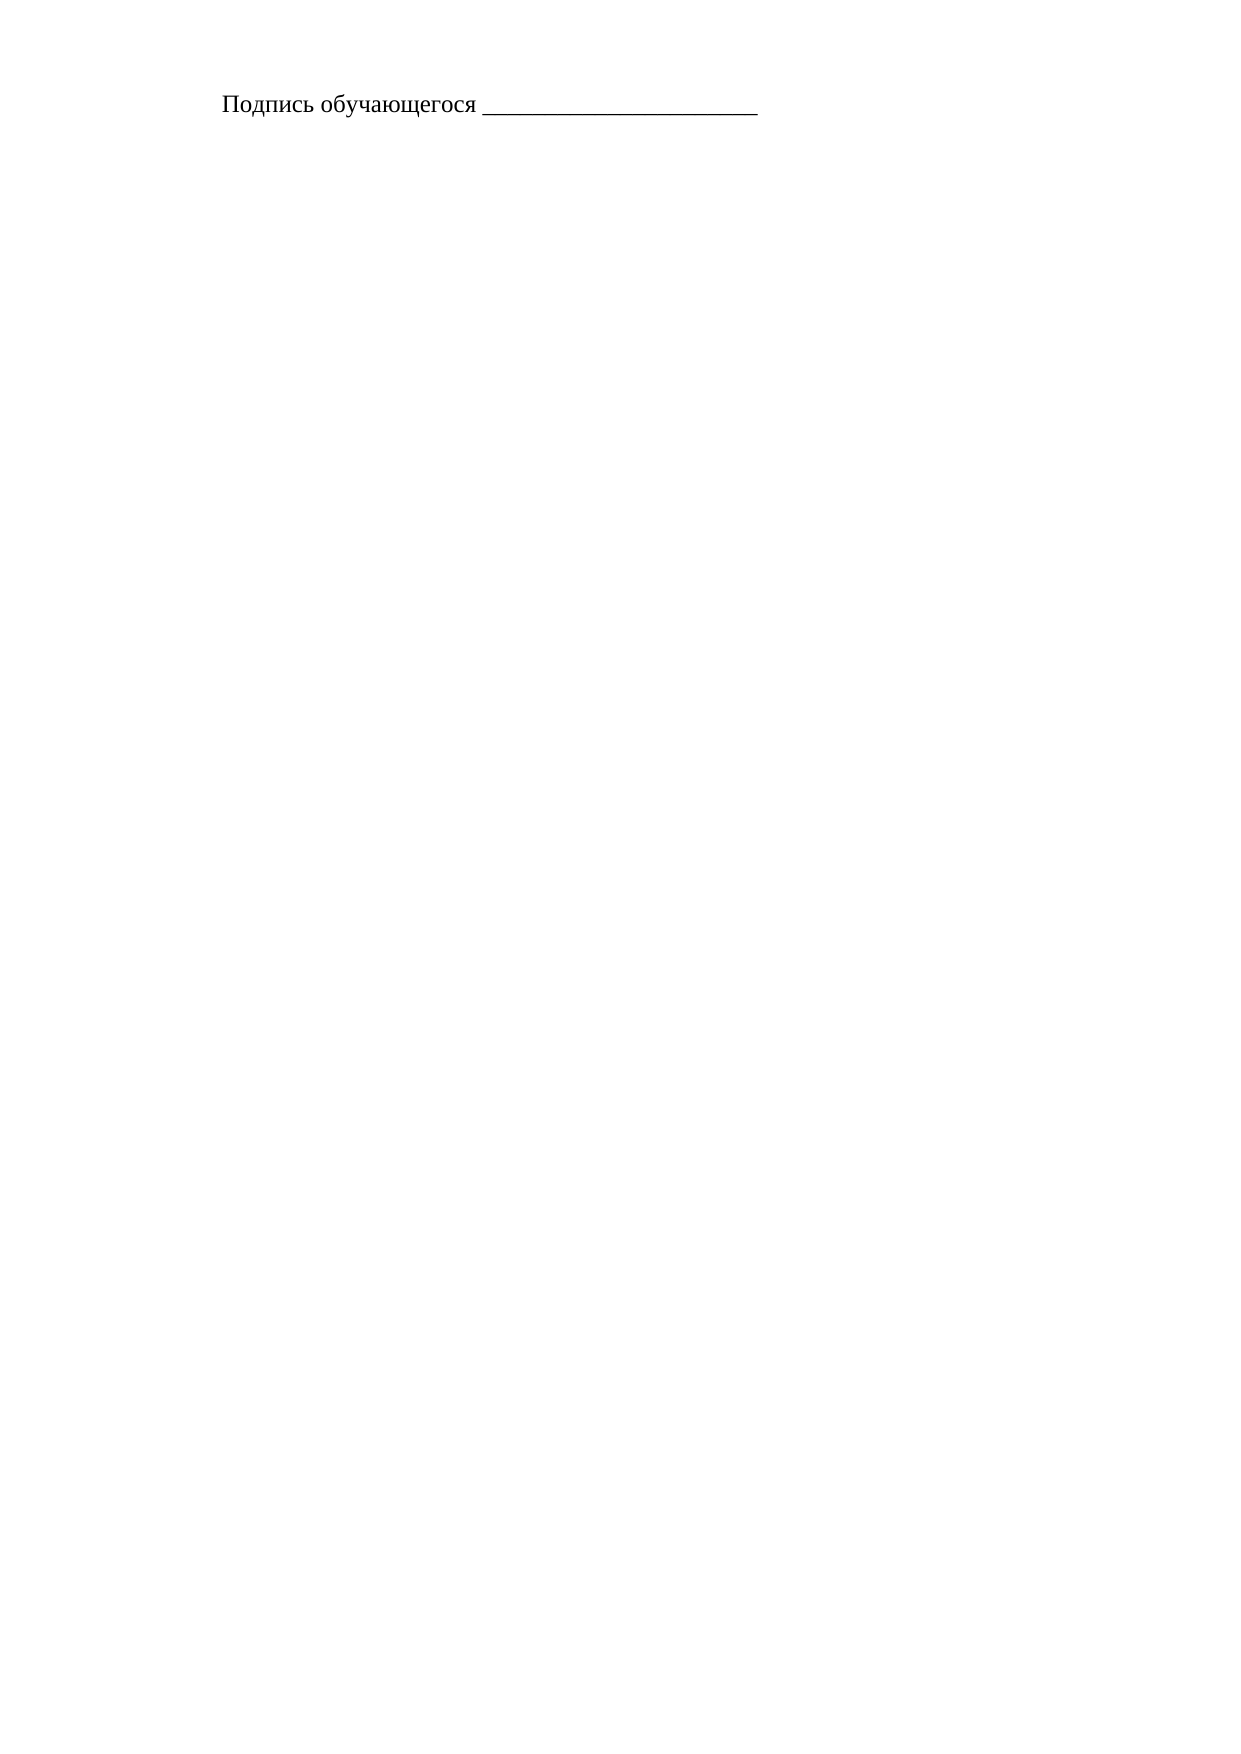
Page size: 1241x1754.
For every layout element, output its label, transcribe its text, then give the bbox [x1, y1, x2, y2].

text Подпись обучающегося ______________________ [177, 89, 1164, 117]
